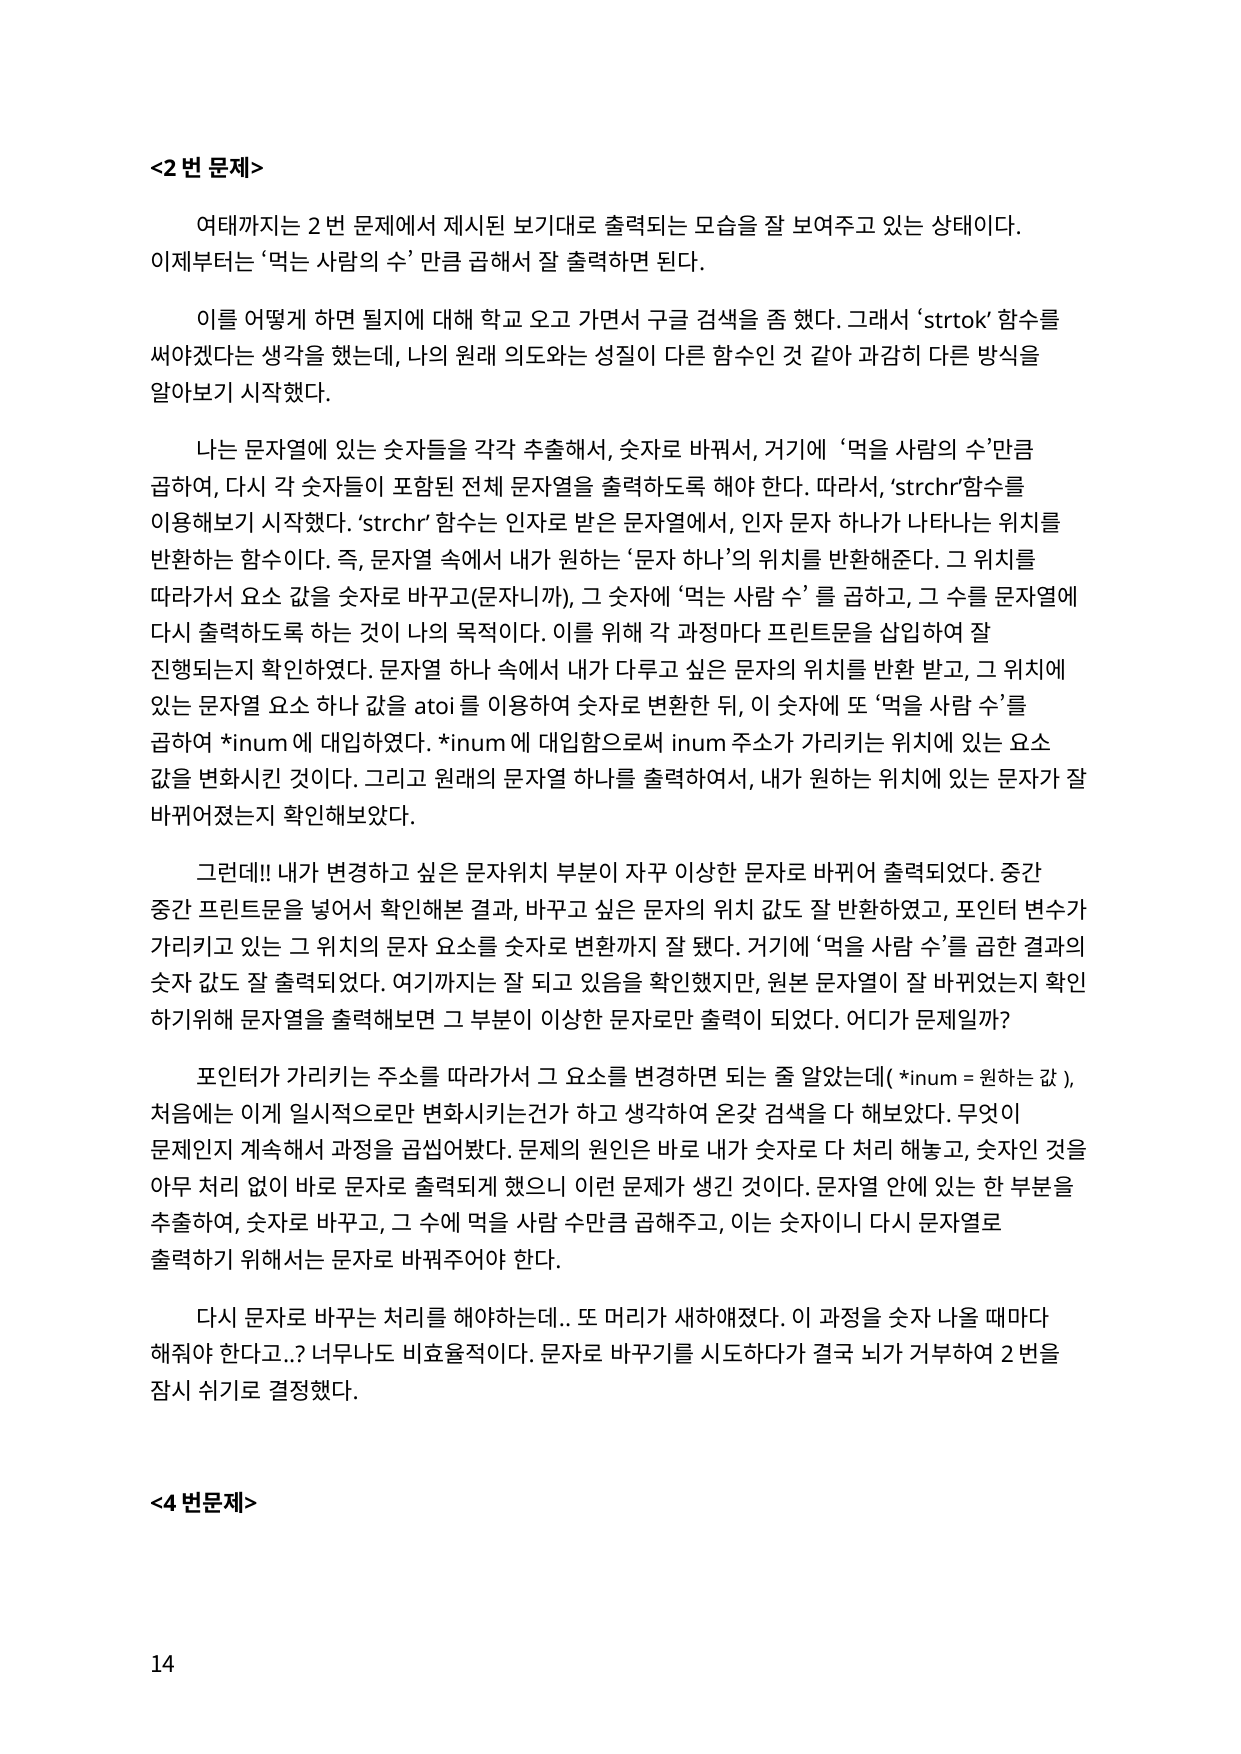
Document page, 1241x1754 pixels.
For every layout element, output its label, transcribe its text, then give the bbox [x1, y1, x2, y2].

text 그런데!! 내가 변경하고 싶은 문자위치 부분이 자꾸 이상한 문자로 바뀌어 출력되었다. 중간 중간 프린트문을 넣어서 확인해본 결과, 바꾸고 싶은 문자의 위치 값도 잘 반환하였고, 포인터 변수가 가리키고 있는 그 위치의 문자 요소를 숫자로 변환까지 잘 됐다. 거기에 ‘먹을 사람 수’를 곱한 결과의 숫자 값도 잘 출력되었다. 여기까지는 잘 되고 있음을 확인했지만, 원본 문자열이 잘 바뀌었는지 확인 하기위해 문자열을 출력해보면 그 부분이 이상한 문자로만 출력이 되었다. 어디가 문제일까? [150, 855, 1090, 1035]
text <4번문제> [150, 1485, 1090, 1518]
text 나는 문자열에 있는 숫자들을 각각 추출해서, 숫자로 바꿔서, 거기에 ‘먹을 사람의 수’만큼 곱하여, 다시 각 숫자들이 포함된 전체 문자열을 출력하도록 해야 한다. 따라서, ‘strchr’함수를 이용해보기 시작했다. ‘strchr’ 함수는 인자로 받은 문자열에서, 인자 문자 하나가 나타나는 위치를 반환하는 함수이다. 즉, 문자열 속에서 내가 원하는 ‘문자 하나’의 위치를 반환해준다. 그 위치를 따라가서 요소 값을 숫자로 바꾸고(문자니까), 그 숫자에 ‘먹는 사람 수’ 를 곱하고, 그 수를 문자열에 다시 출력하도록 하는 것이 나의 목적이다. 이를 위해 각 과정마다 프린트문을 삽입하여 잘 진행되는지 확인하였다. 문자열 하나 속에서 내가 다루고 싶은 문자의 위치를 반환 받고, 그 위치에 있는 문자열 요소 하나 값을 atoi를 이용하여 숫자로 변환한 뒤, 이 숫자에 또 ‘먹을 사람 수’를 곱하여 *inum에 대입하였다. *inum에 대입함으로써 inum주소가 가리키는 위치에 있는 요소 값을 변화시킨 것이다. 그리고 원래의 문자열 하나를 출력하여서, 내가 원하는 위치에 있는 문자가 잘 바뀌어졌는지 확인해보았다. [150, 432, 1090, 831]
text <2번 문제> [150, 150, 1090, 183]
text 다시 문자로 바꾸는 처리를 해야하는데.. 또 머리가 새하얘졌다. 이 과정을 숫자 나올 때마다 해줘야 한다고..? 너무나도 비효율적이다. 문자로 바꾸기를 시도하다가 결국 뇌가 거부하여 2번을 잠시 쉬기로 결정했다. [150, 1299, 1090, 1406]
text 여태까지는 2번 문제에서 제시된 보기대로 출력되는 모습을 잘 보여주고 있는 상태이다. 이제부터는 ‘먹는 사람의 수’ 만큼 곱해서 잘 출력하면 된다. [150, 207, 1090, 277]
text 포인터가 가리키는 주소를 따라가서 그 요소를 변경하면 되는 줄 알았는데( *inum = 원하는 값 ), 처음에는 이게 일시적으로만 변화시키는건가 하고 생각하여 온갖 검색을 다 해보았다. 무엇이 문제인지 계속해서 과정을 곱씹어봤다. 문제의 원인은 바로 내가 숫자로 다 처리 해놓고, 숫자인 것을 아무 처리 없이 바로 문자로 출력되게 했으니 이런 문제가 생긴 것이다. 문자열 안에 있는 한 부분을 추출하여, 숫자로 바꾸고, 그 수에 먹을 사람 수만큼 곱해주고, 이는 숫자이니 다시 문자열로 출력하기 위해서는 문자로 바꿔주어야 한다. [150, 1059, 1090, 1275]
text 이를 어떻게 하면 될지에 대해 학교 오고 가면서 구글 검색을 좀 했다. 그래서 ‘strtok’ 함수를 써야겠다는 생각을 했는데, 나의 원래 의도와는 성질이 다른 함수인 것 같아 과감히 다른 방식을 알아보기 시작했다. [150, 302, 1090, 408]
